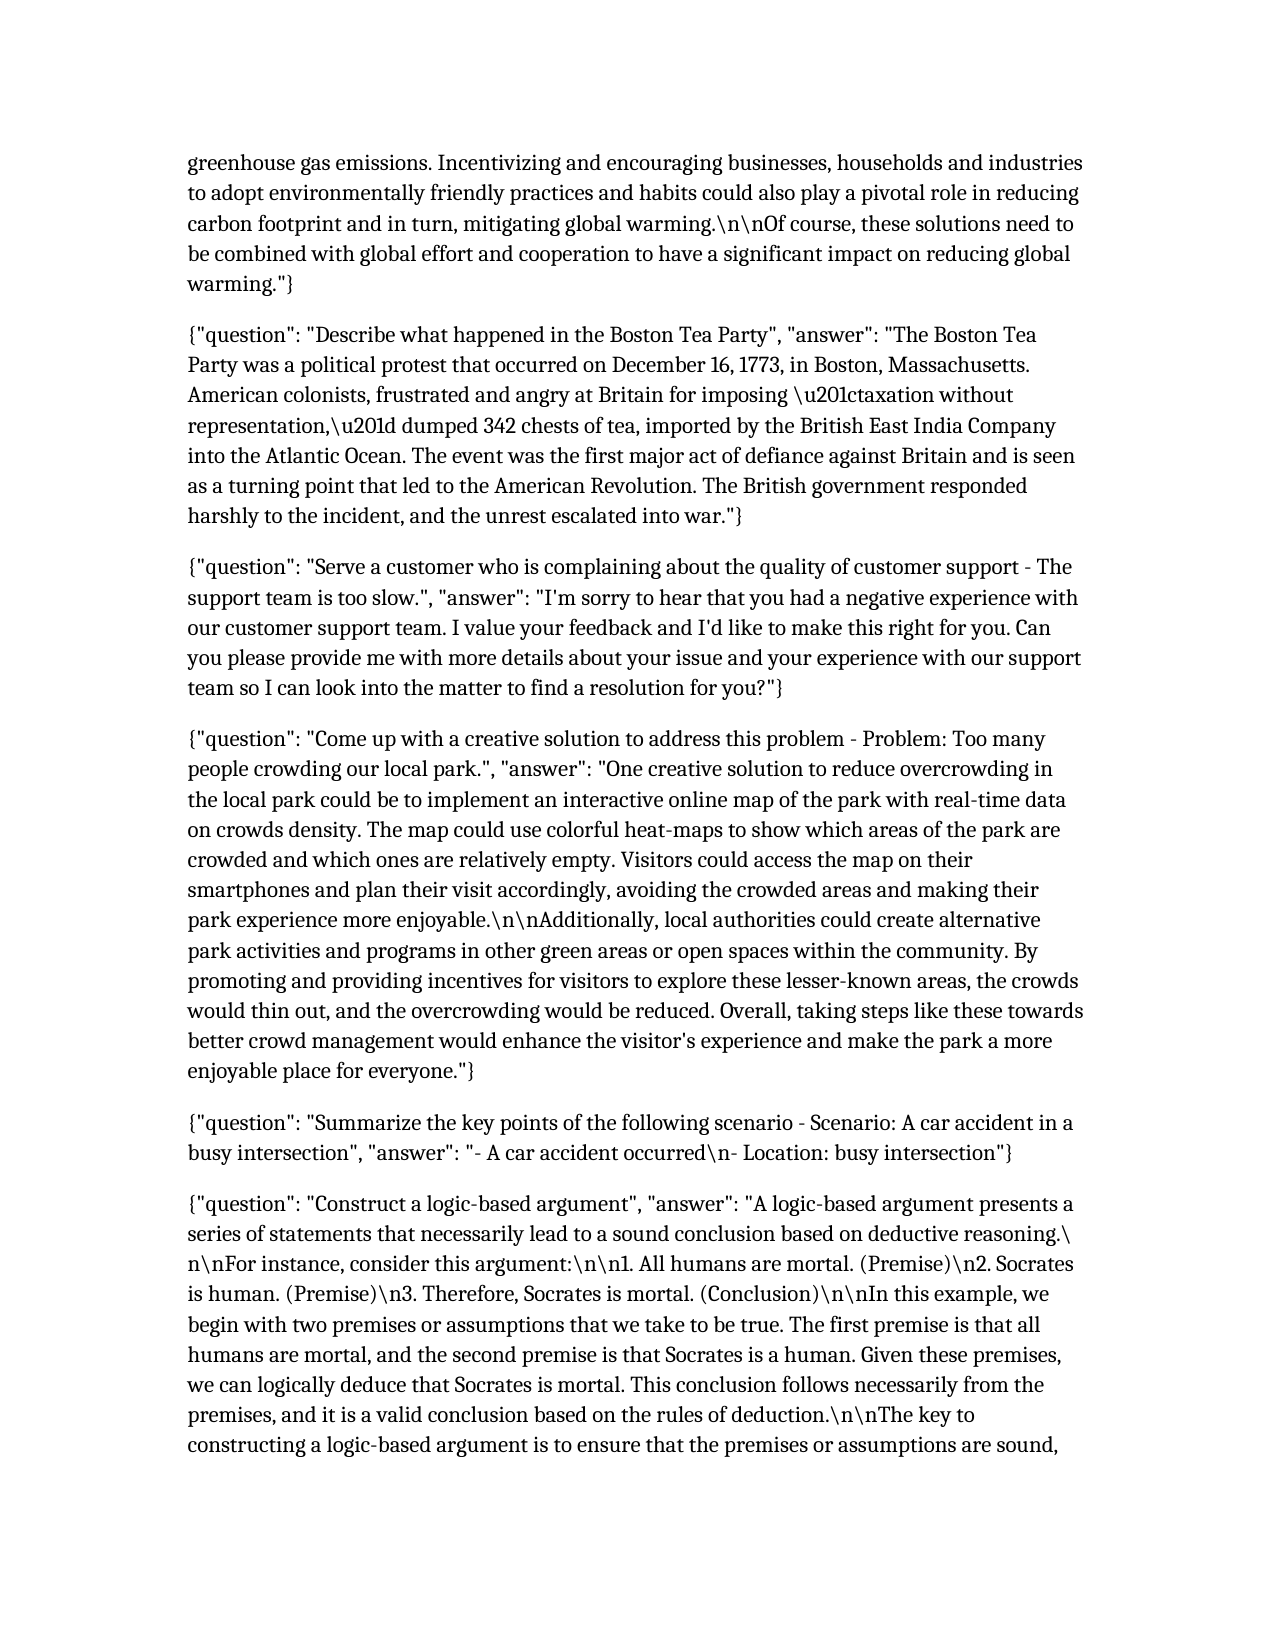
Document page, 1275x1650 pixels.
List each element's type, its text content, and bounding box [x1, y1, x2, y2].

text {"question": "Come up with a creative solution to address this problem - Problem: Too many people crowding our local park.", "answer": "One creative solution to reduce overcrowding in the local park could be to implement an interactive online map of the park with real-time data on crowds density. The map could use colorful heat-maps to show which areas of the park are crowded and which ones are relatively empty. Visitors could access the map on their smartphones and plan their visit accordingly, avoiding the crowded areas and making their park experience more enjoyable.\n\nAdditionally, local authorities could create alternative park activities and programs in other green areas or open spaces within the community. By promoting and providing incentives for visitors to explore these lesser-known areas, the crowds would thin out, and the overcrowding would be reduced. Overall, taking steps like these towards better crowd management would enhance the visitor's experience and make the park a more enjoyable place for everyone."} [187, 726, 1087, 1085]
text {"question": "Summarize the key points of the following scenario - Scenario: A car accident in a busy intersection", "answer": "- A car accident occurred\n- Location: busy intersection"} [187, 1109, 1087, 1166]
text {"question": "Serve a customer who is complaining about the quality of customer support - The support team is too slow.", "answer": "I'm sorry to hear that you had a negative experience with our customer support team. I value your feedback and I'd like to make this right for you. Can you please provide me with more details about your issue and your experience with our support team so I can look into the matter to find a resolution for you?"} [187, 554, 1087, 701]
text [187, 1191, 1087, 1459]
text {"question": "Describe what happened in the Boston Tea Party", "answer": "The Boston Tea Party was a political protest that occurred on December 16, 1773, in Boston, Massachusetts. American colonists, frustrated and angry at Britain for imposing \u201ctaxation without representation,\u201d dumped 342 chests of tea, imported by the British East India Company into the Atlantic Ocean. The event was the first major act of defiance against Britain and is seen as a turning point that led to the American Revolution. The British government responded harshly to the incident, and the unrest escalated into war."} [187, 322, 1087, 529]
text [187, 150, 1087, 297]
